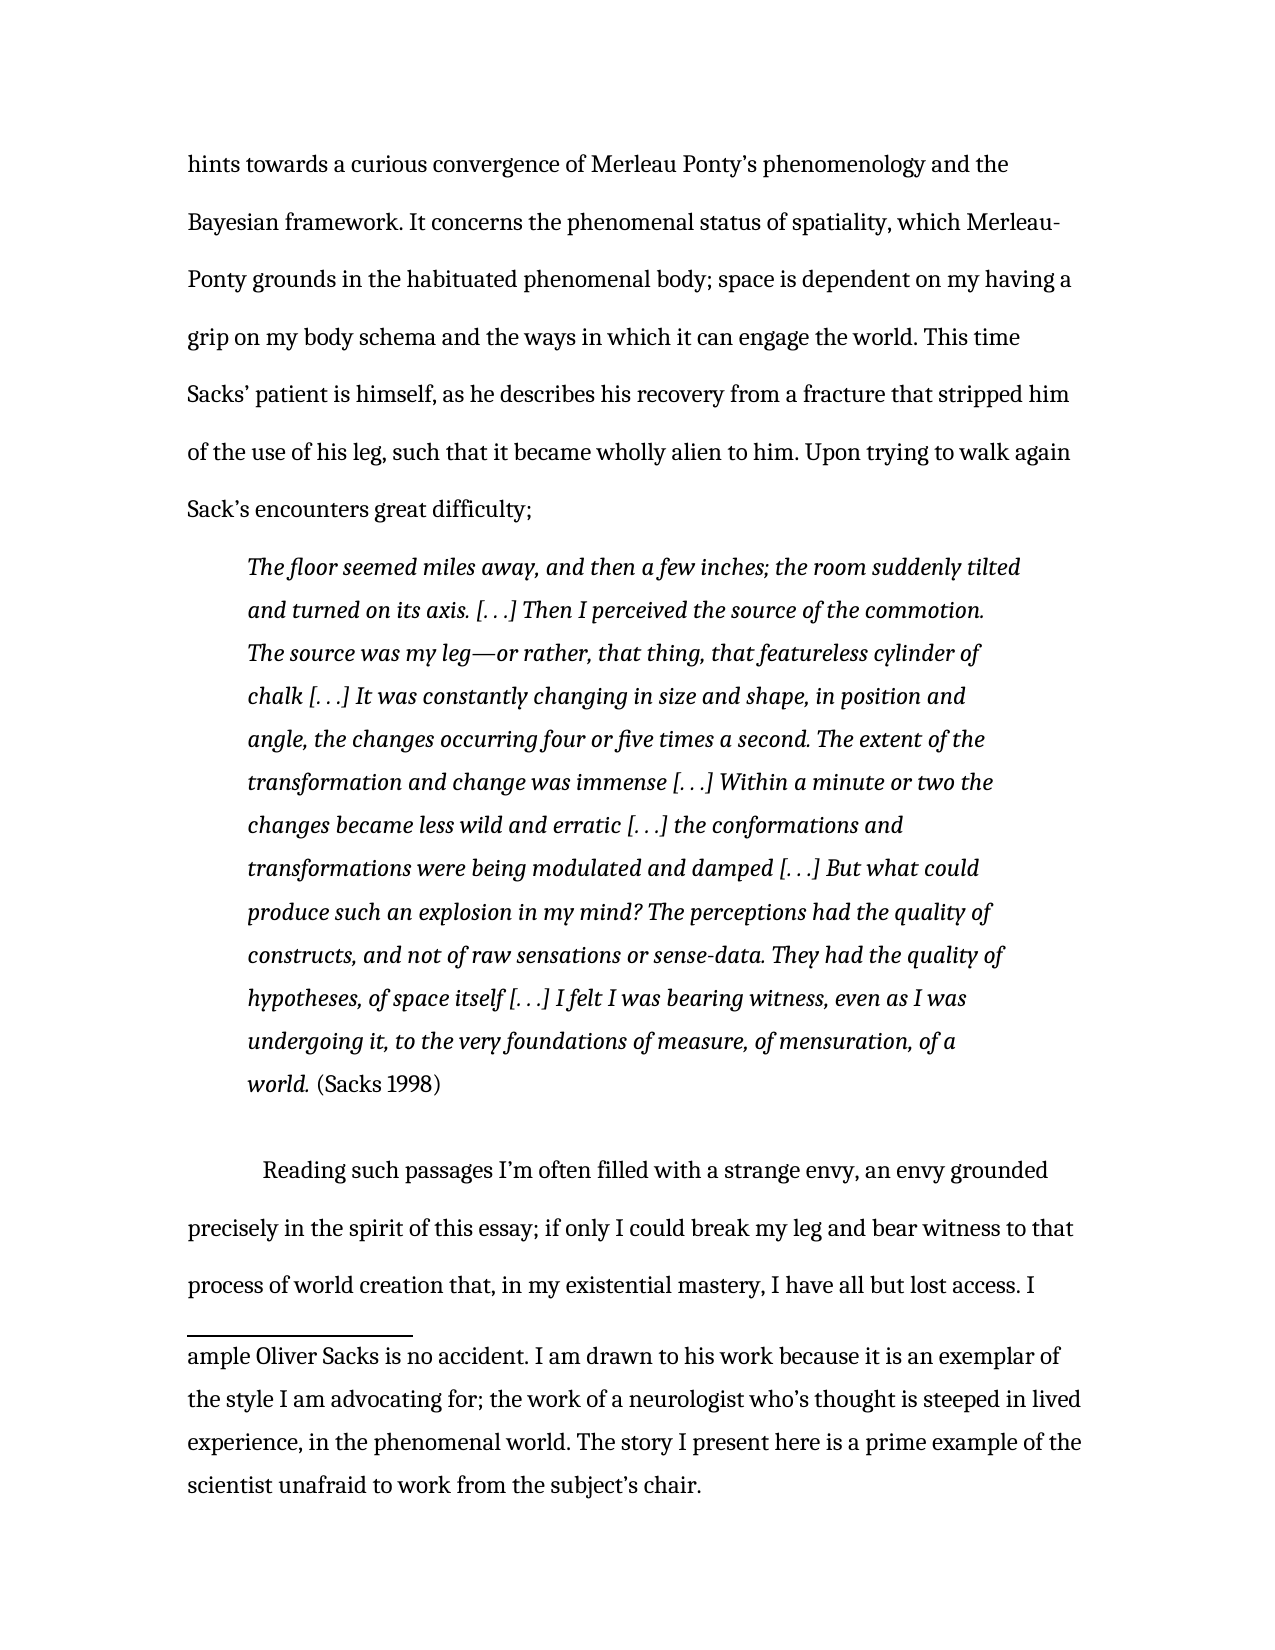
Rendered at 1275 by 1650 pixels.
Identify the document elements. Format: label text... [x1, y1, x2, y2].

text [187, 1156, 1087, 1300]
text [187, 150, 1087, 524]
text The floor seemed miles away, and then a few inches; the room suddenly tilted and turned on its axis. [. . .] Then I perceived the source of the commotion. The source was my leg—or rather, that thing, that featureless cylinder of chalk [. . .] It was constantly changing in size and shape, in position and angle, the changes occurring four or five times a second. The extent of the transformation and change was immense [. . .] Within a minute or two the changes became less wild and erratic [. . .] the conformations and transformations were being modulated and damped [. . .] But what could produce such an explosion in my mind? The perceptions had the quality of constructs, and not of raw sensations or sense-data. They had the quality of hypotheses, of space itself [. . .] I felt I was bearing witness, even as I was undergoing it, to the very foundations of measure, of mensuration, of a world. (Sacks 1998) [247, 552, 1027, 1099]
